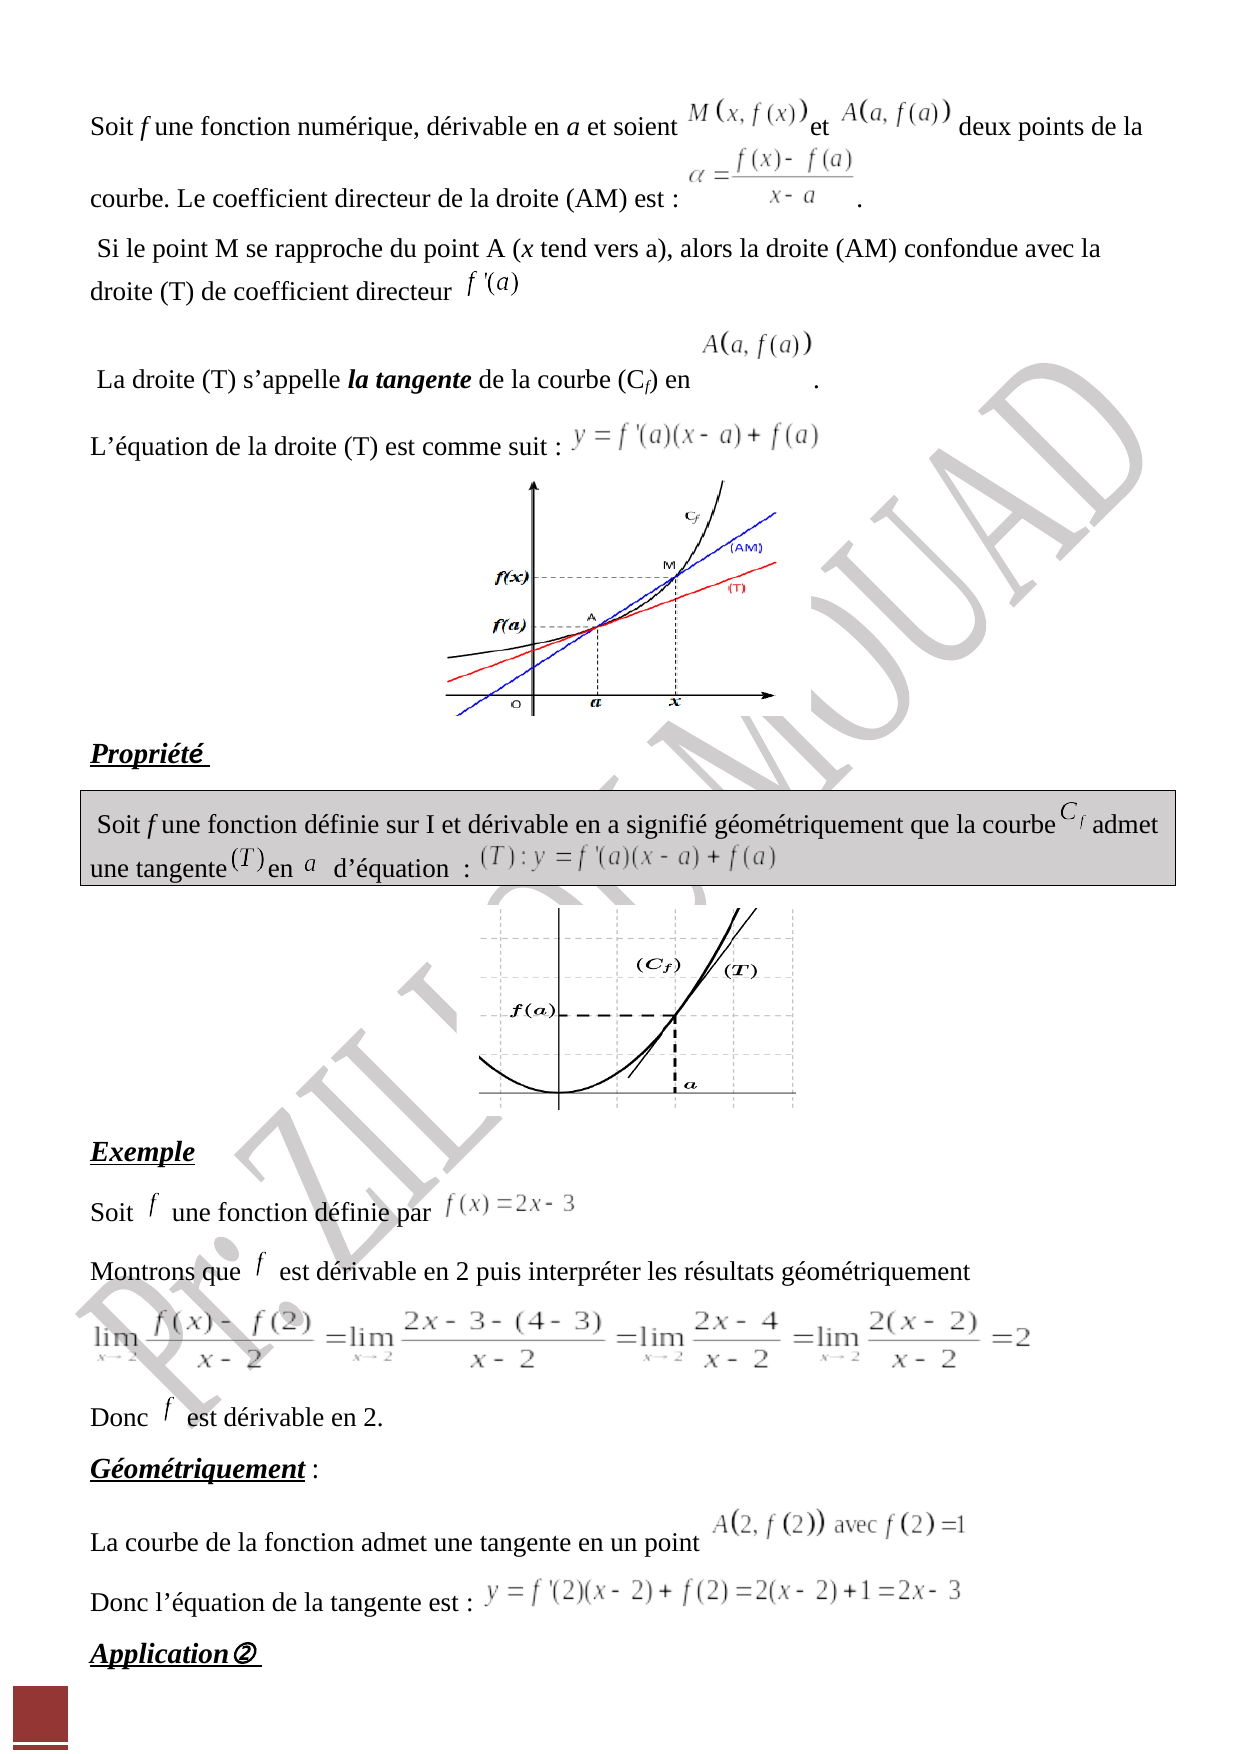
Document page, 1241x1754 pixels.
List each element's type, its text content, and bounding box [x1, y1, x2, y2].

picture [456, 905, 800, 1116]
text Montrons que est dérivable en 2 puis interpréter les résultats géométriquement [90, 1246, 1167, 1287]
text Donc l’équation de la tangente est : [90, 1576, 1167, 1617]
text Application [90, 1636, 1167, 1670]
text La droite (T) s’appelle la tangente de la courbe (Cf) en . [90, 325, 1167, 394]
text L’équation de la droite (T) est comme suit : [90, 420, 1167, 461]
text Donc est dérivable en 2. [90, 1392, 1167, 1432]
text Soit une fonction définie par [90, 1187, 1167, 1227]
text Géométriquement : [90, 1451, 1167, 1486]
text Propriété [90, 735, 1167, 771]
text Soit f une fonction numérique, dérivable en a et soient et deux points de la courbe. Le coefficient directeur de la droite (AM) est : . [90, 93, 1168, 213]
text Exemple [90, 1134, 1167, 1168]
text Si le point M se rapproche du point A (x tend vers a), alors la droite (AM) confondue avec la droite (T) de coefficient directeur [90, 232, 1168, 306]
text Soit f une fonction définie sur I et dérivable en a signifié géométriquement que la courbeadmet une tangenteen d’équation : [81, 791, 1175, 885]
picture [445, 480, 812, 716]
text La courbe de la fonction admet une tangente en un point [90, 1505, 1167, 1557]
